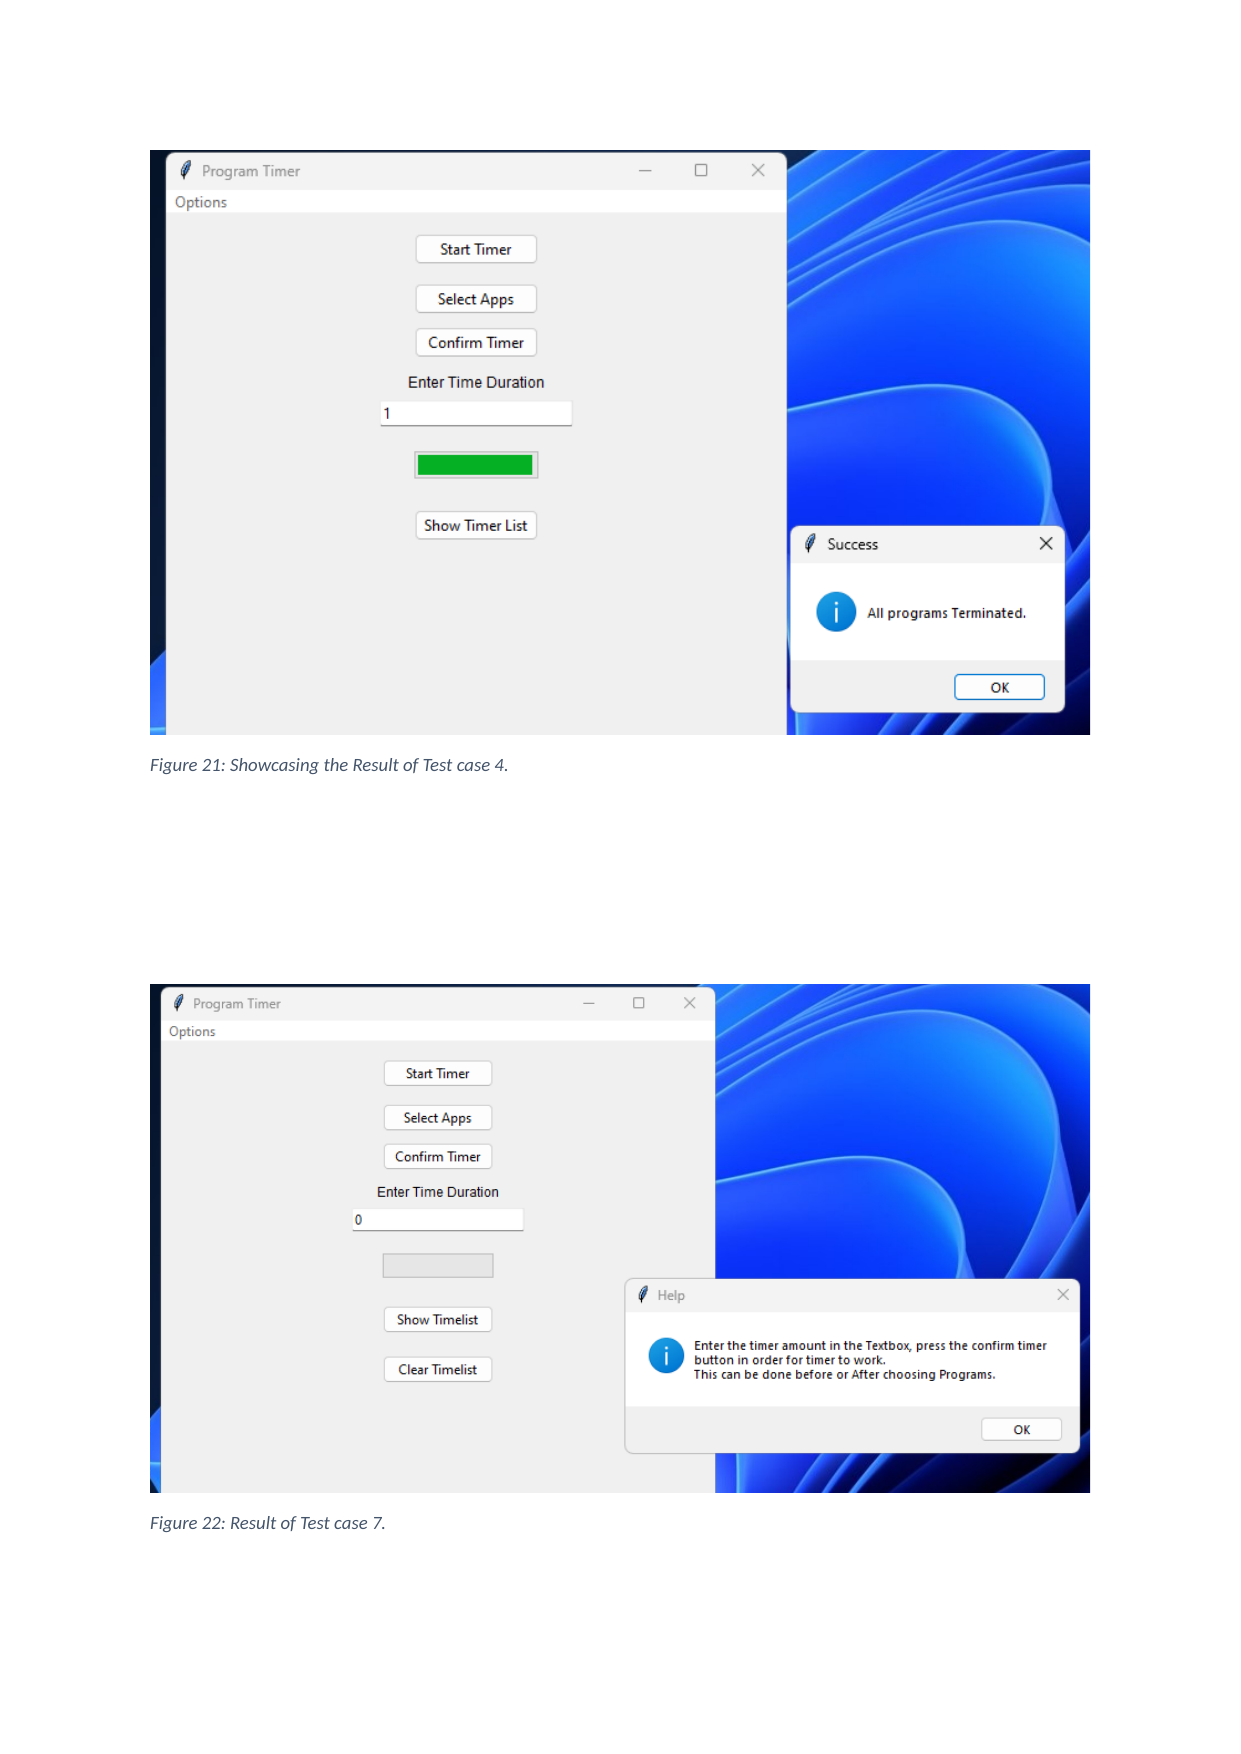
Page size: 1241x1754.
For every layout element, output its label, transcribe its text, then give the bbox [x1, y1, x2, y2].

picture [150, 150, 1091, 735]
text Figure 21: Showcasing the Result of Test case 4. [150, 753, 1090, 776]
picture [150, 984, 1091, 1493]
text Figure 22: Result of Test case 7. [150, 1511, 1090, 1534]
